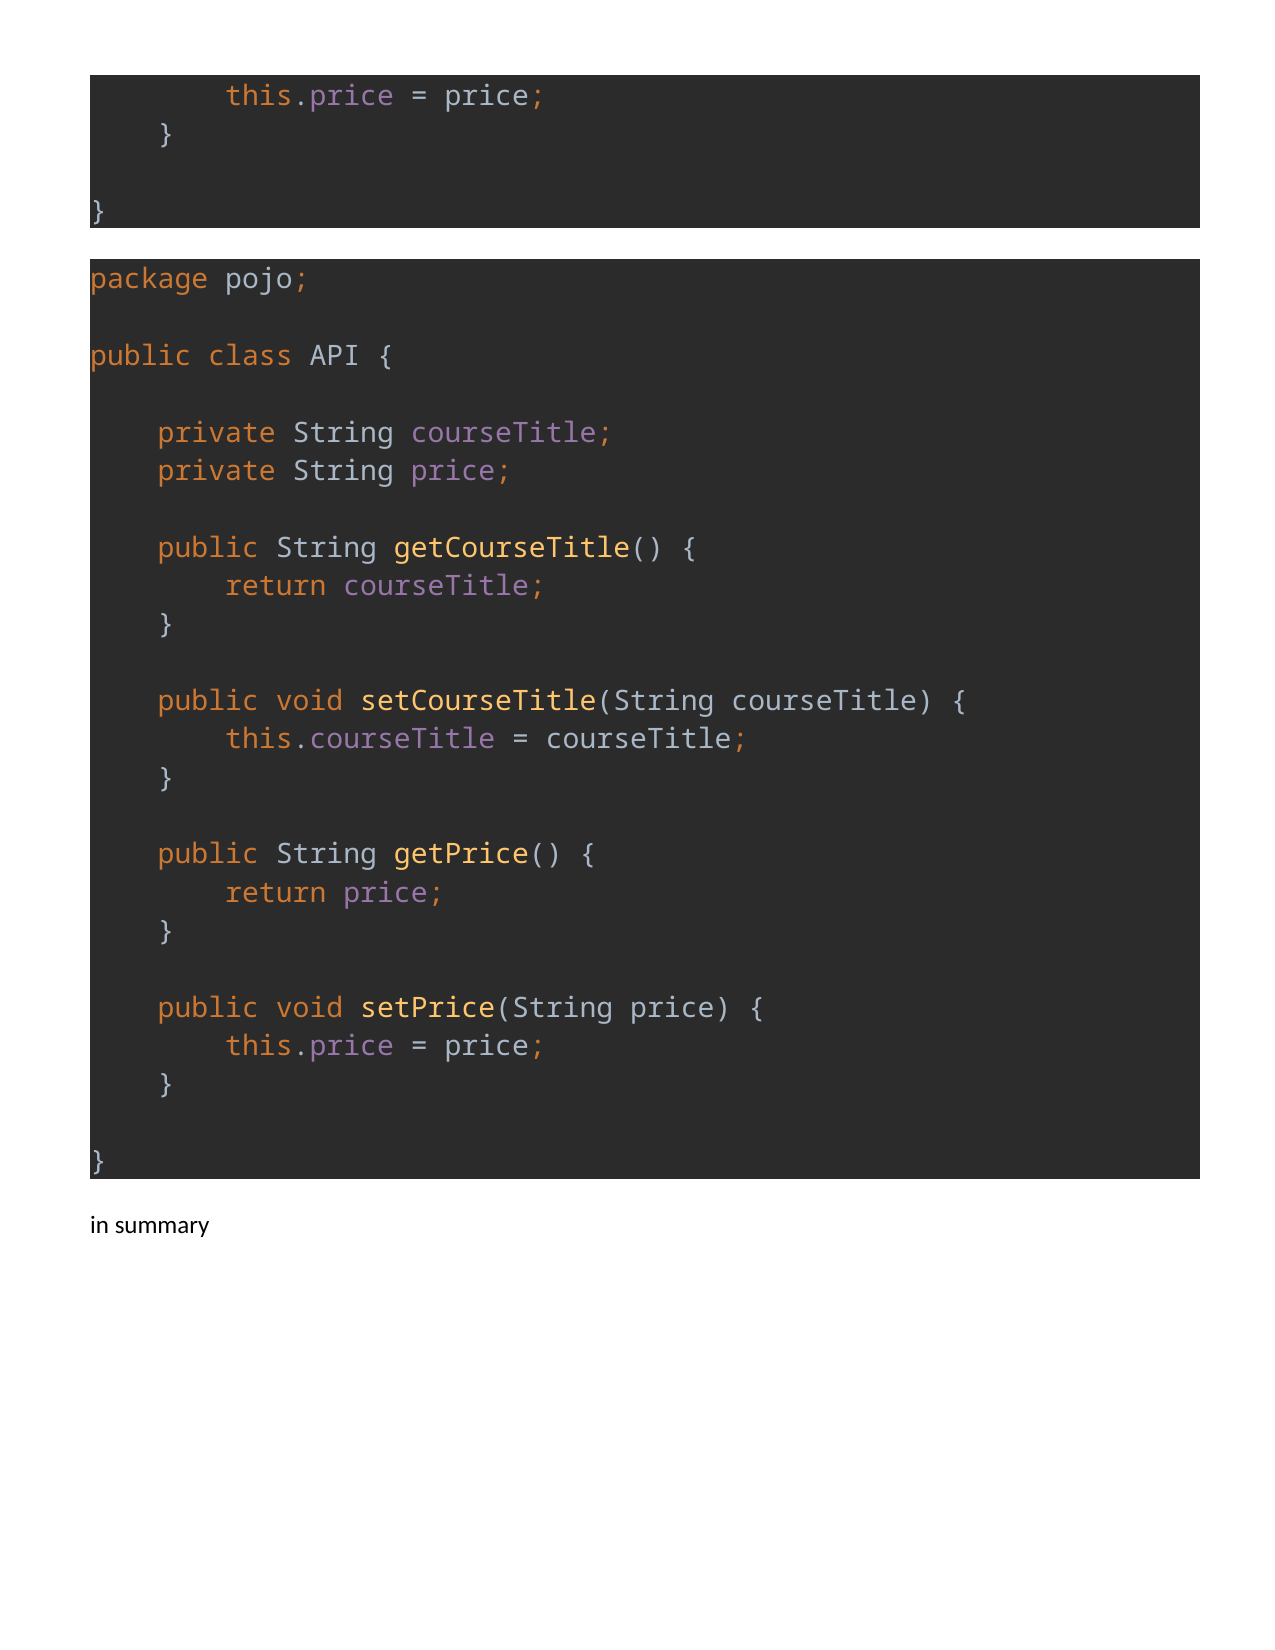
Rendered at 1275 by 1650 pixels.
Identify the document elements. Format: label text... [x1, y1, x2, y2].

text package pojo; public class API { private String courseTitle; private String price; public String getCourseTitle() { return courseTitle; } public void setCourseTitle(String courseTitle) { this.courseTitle = courseTitle; } public String getPrice() { return price; } public void setPrice(String price) { this.price = price; } } [90, 259, 1200, 1179]
text in summary [90, 1209, 1200, 1240]
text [90, 75, 1200, 228]
